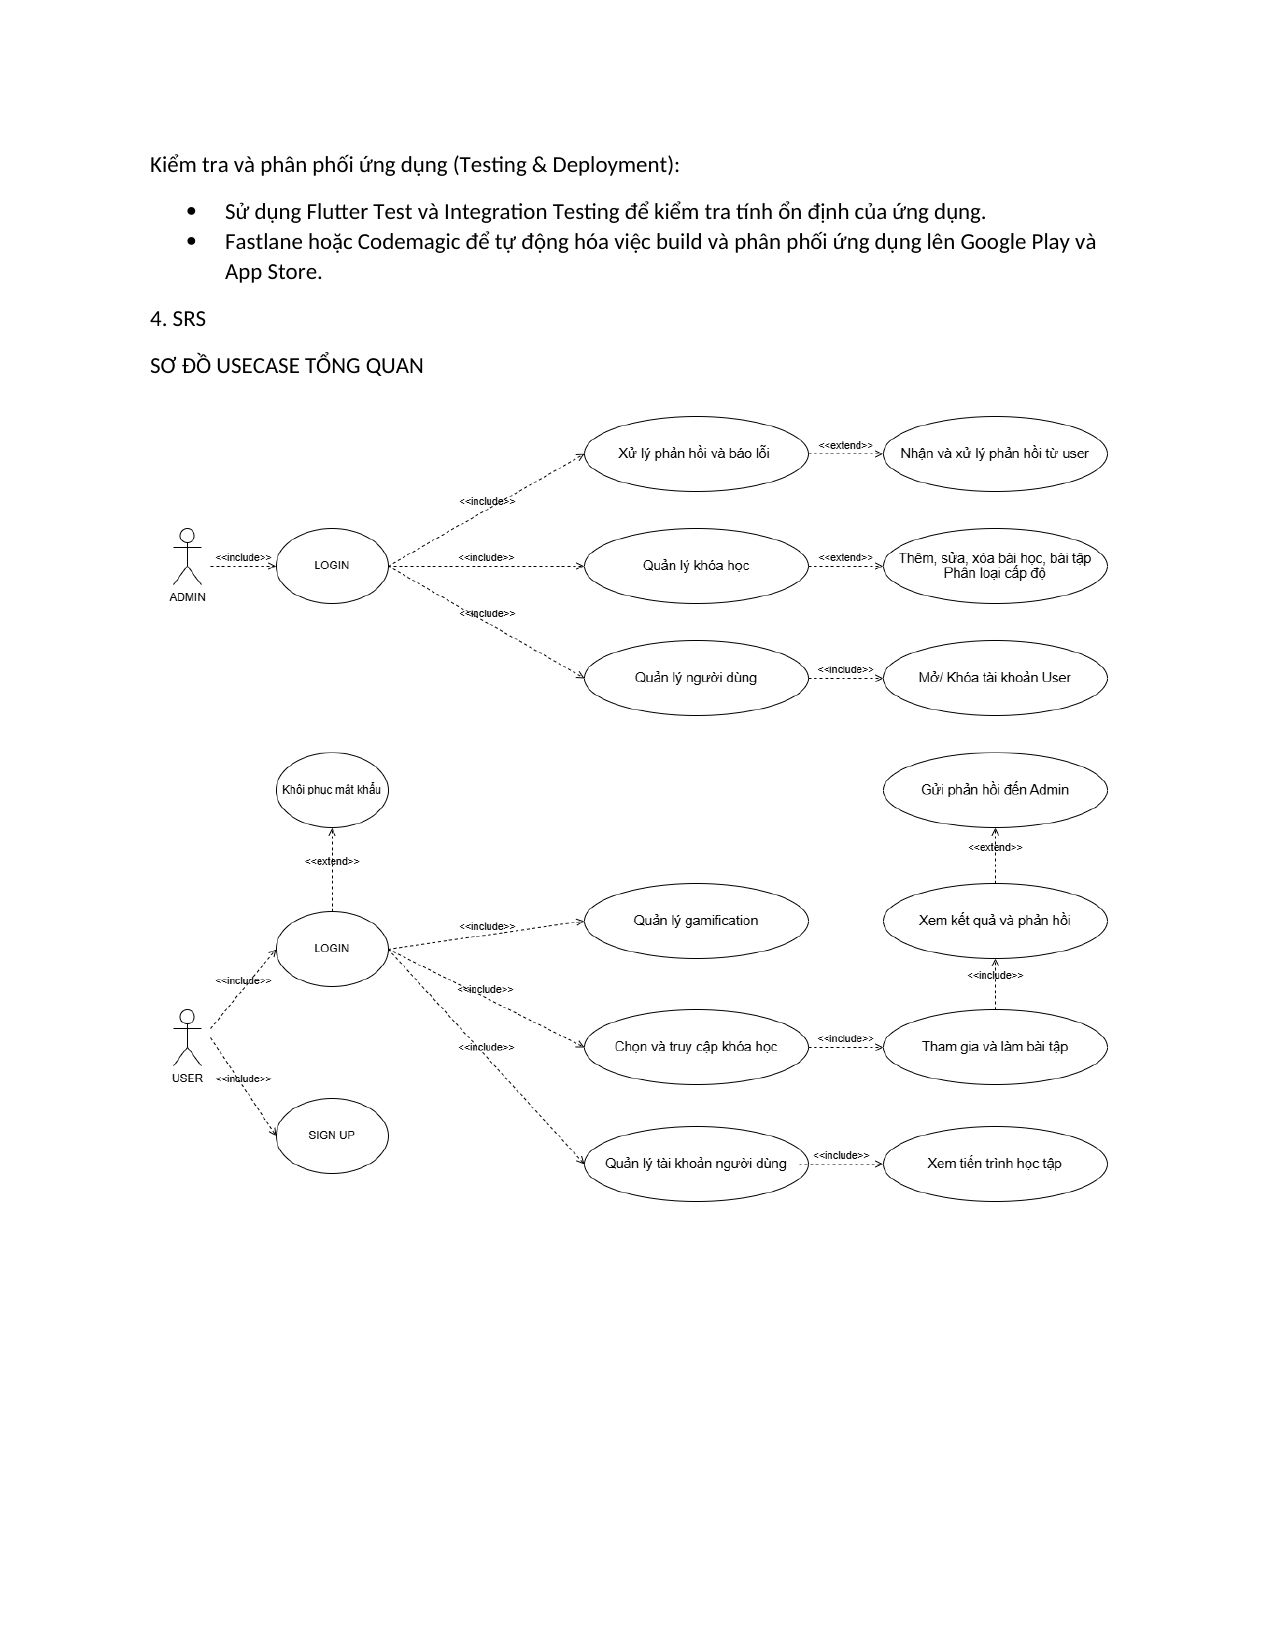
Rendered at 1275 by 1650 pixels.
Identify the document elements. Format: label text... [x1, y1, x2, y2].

list Sử dụng Flutter Test và Integration Testing để kiểm tra tính ổn định của ứng dụng. [187, 197, 1125, 225]
picture [150, 397, 1126, 1221]
text 4. SRS [150, 304, 1125, 332]
text Kiểm tra và phân phối ứng dụng (Testing & Deployment): [150, 150, 1125, 178]
list Fastlane hoặc Codemagic để tự động hóa việc build và phân phối ứng dụng lên Google Play và App Store. [187, 227, 1125, 285]
text SƠ ĐỒ USECASE TỔNG QUAN [150, 351, 1125, 379]
